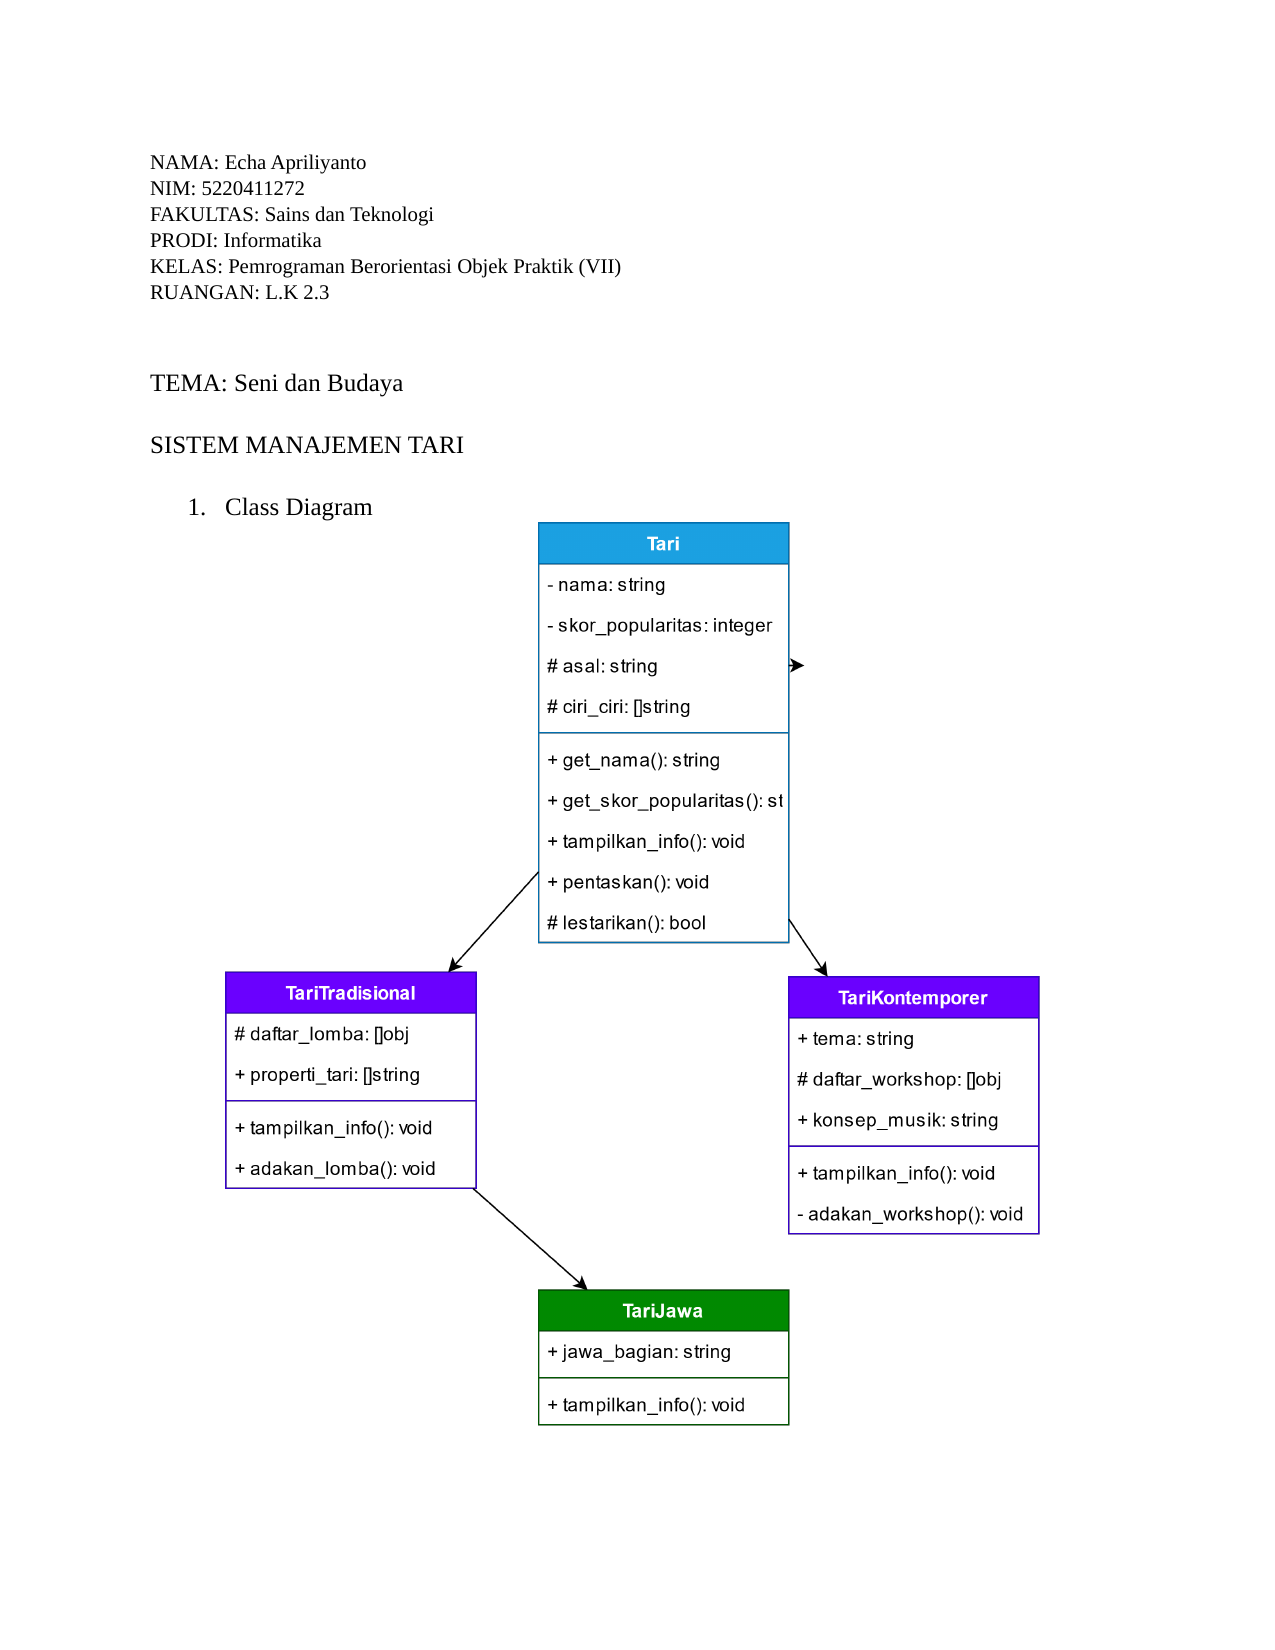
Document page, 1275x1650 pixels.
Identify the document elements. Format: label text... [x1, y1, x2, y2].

picture [225, 522, 1041, 1430]
text TEMA: Seni dan Budaya [150, 368, 1125, 396]
text PRODI: Informatika [150, 228, 1125, 252]
text NAMA: Echa Apriliyanto [150, 150, 1125, 174]
list Class Diagram [187, 492, 1125, 521]
text KELAS: Pemrograman Berorientasi Objek Praktik (VII) [150, 254, 1125, 278]
text NIM: 5220411272 [150, 176, 1125, 200]
text SISTEM MANAJEMEN TARI [150, 430, 1125, 458]
text FAKULTAS: Sains dan Teknologi [150, 202, 1125, 226]
text RUANGAN: L.K 2.3 [150, 280, 1125, 304]
